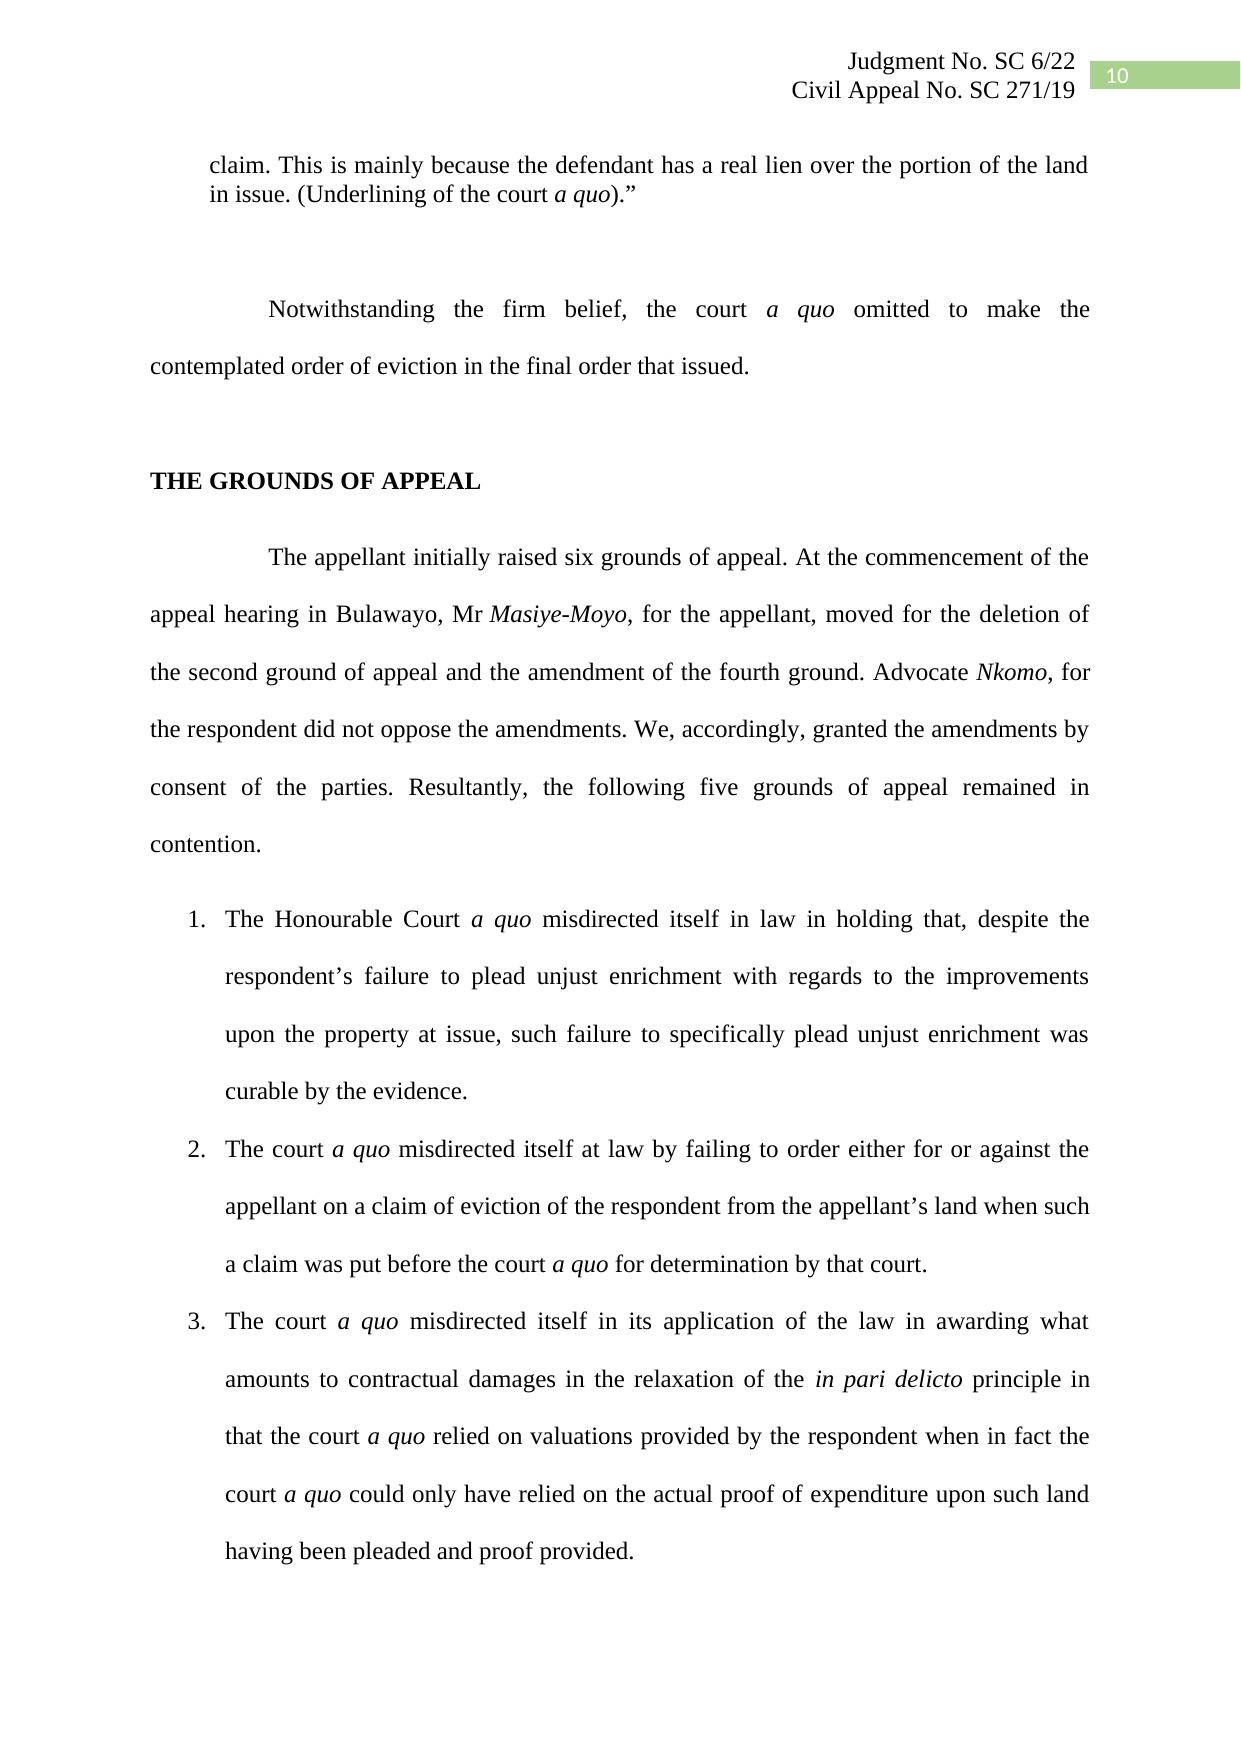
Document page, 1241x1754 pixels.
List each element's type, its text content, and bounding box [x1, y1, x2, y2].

list The court a quo misdirected itself in its application of the law in awarding what amounts to contractual damages in the relaxation of the in pari delicto principle in that the court a quo relied on valuations provided by the respondent when in fact the court a quo could only have relied on the actual proof of expenditure upon such land having been pleaded and proof provided. [187, 1306, 1090, 1565]
text THE GROUNDS OF APPEAL [150, 466, 1090, 495]
list The Honourable Court a quo misdirected itself in law in holding that, despite the respondent’s failure to plead unjust enrichment with regards to the improvements upon the property at issue, such failure to specifically plead unjust enrichment was curable by the evidence. [187, 904, 1090, 1105]
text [209, 150, 1090, 207]
text The appellant initially raised six grounds of appeal. At the commencement of the appeal hearing in Bulawayo, Mr Masiye-Moyo, for the appellant, moved for the deletion of the second ground of appeal and the amendment of the fourth ground. Advocate Nkomo, for the respondent did not oppose the amendments. We, accordingly, granted the amendments by consent of the parties. Resultantly, the following five grounds of appeal remained in contention. [150, 542, 1090, 858]
text Notwithstanding the firm belief, the court a quo omitted to make the contemplated order of eviction in the final order that issued. [150, 294, 1090, 380]
list The court a quo misdirected itself at law by failing to order either for or against the appellant on a claim of eviction of the respondent from the appellant’s land when such a claim was put before the court a quo for determination by that court. [187, 1134, 1090, 1277]
